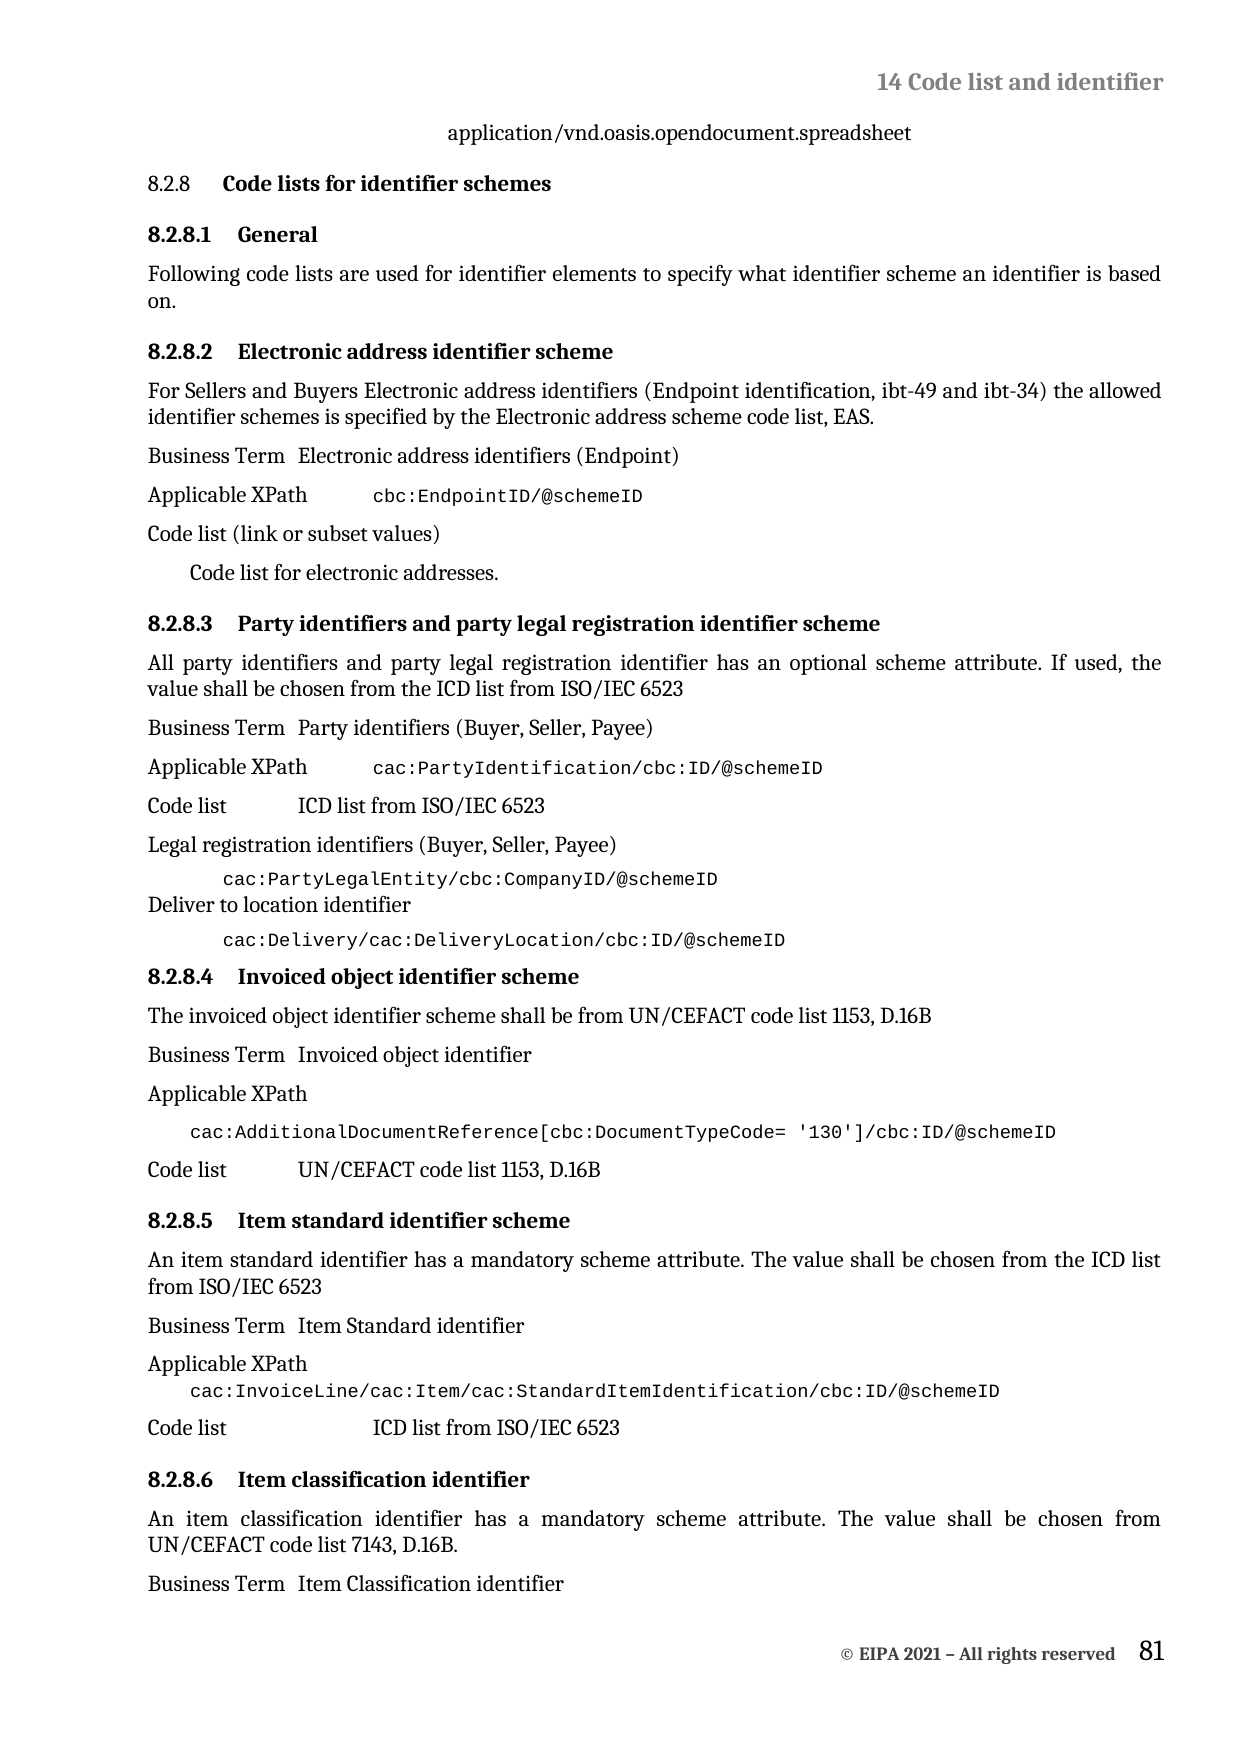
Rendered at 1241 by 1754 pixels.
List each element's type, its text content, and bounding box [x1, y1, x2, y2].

text Business Term Invoiced object identifier [148, 1042, 1163, 1068]
subtitle Item classification identifier [148, 1466, 1163, 1493]
subtitle Electronic address identifier scheme [148, 339, 1163, 365]
subtitle Item standard identifier scheme [148, 1208, 1163, 1235]
text Applicable XPath cac:PartyIdentification/cbc:ID/@schemeID [148, 754, 1163, 780]
text cac:Delivery/cac:DeliveryLocation/cbc:ID/@schemeID [192, 930, 1163, 952]
text Code list (link or subset values) [148, 521, 1163, 547]
text Business Term Electronic address identifiers (Endpoint) [148, 443, 1163, 469]
text An item standard identifier has a mandatory scheme attribute. The value shall be chosen from the ICD list from ISO/IEC 6523 [148, 1247, 1163, 1300]
subtitle Party identifiers and party legal registration identifier scheme [148, 611, 1163, 637]
text All party identifiers and party legal registration identifier has an optional scheme attribute. If used, the value shall be chosen from the ICD list from ISO/IEC 6523 [148, 649, 1163, 702]
subtitle Code lists for identifier schemes [148, 171, 1163, 197]
text Business Term Party identifiers (Buyer, Seller, Payee) [148, 715, 1163, 741]
text An item classification identifier has a mandatory scheme attribute. The value shall be chosen from UN/CEFACT code list 7143, D.16B. [148, 1505, 1163, 1558]
subtitle General [148, 222, 1163, 248]
text Applicable XPath cac:InvoiceLine/cac:Item/cac:StandardItemIdentification/cbc:ID/@schemeID [148, 1351, 1163, 1403]
text Applicable XPath [148, 1081, 1163, 1107]
text For Sellers and Buyers Electronic address identifiers (Endpoint identification, ibt-49 and ibt-34) the allowed identifier schemes is specified by the Electronic address scheme code list, EAS. [148, 378, 1163, 430]
text cac:AdditionalDocumentReference[cbc:DocumentTypeCode= '130']/cbc:ID/@schemeID [148, 1119, 1163, 1144]
text Code list ICD list from ISO/IEC 6523 [148, 792, 1163, 819]
text application/vnd.oasis.opendocument.spreadsheet [148, 119, 1163, 146]
text The invoiced object identifier scheme shall be from UN/CEFACT code list 1153, D.16B [148, 1003, 1163, 1029]
text Business Term Item Classification identifier [148, 1571, 1163, 1597]
text Code list UN/CEFACT code list 1153, D.16B [148, 1157, 1163, 1183]
text Code list ICD list from ISO/IEC 6523 [148, 1415, 1163, 1441]
text Code list for electronic addresses. [148, 559, 1163, 586]
text Deliver to location identifier [148, 891, 1163, 918]
text Applicable XPath cbc:EndpointID/@schemeID [148, 482, 1163, 508]
text cac:PartyLegalEntity/cbc:CompanyID/@schemeID [192, 870, 1163, 891]
text Legal registration identifiers (Buyer, Seller, Payee) [148, 831, 1163, 858]
text Following code lists are used for identifier elements to specify what identifier scheme an identifier is based on. [148, 261, 1163, 314]
subtitle Invoiced object identifier scheme [148, 964, 1163, 990]
text Business Term Item Standard identifier [148, 1312, 1163, 1339]
